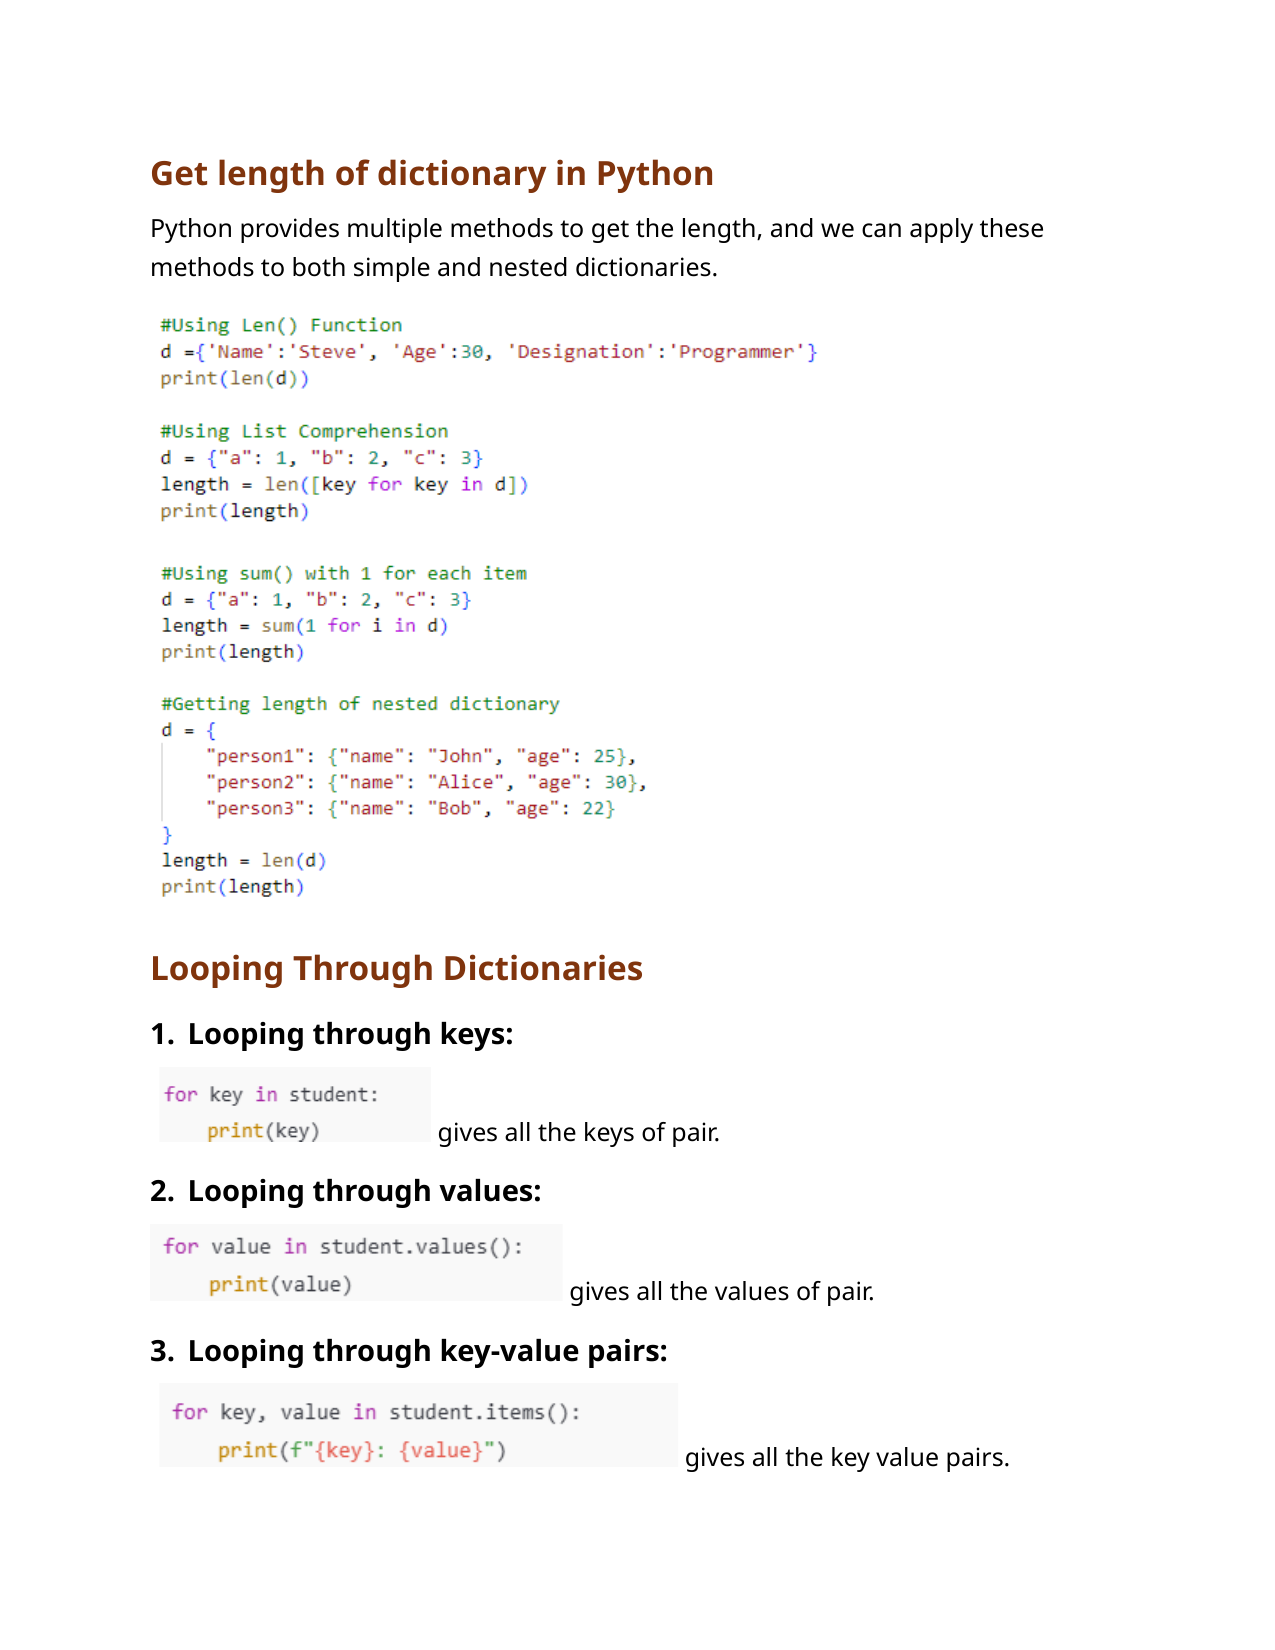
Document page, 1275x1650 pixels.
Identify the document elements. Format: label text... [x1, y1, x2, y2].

subtitle Looping through key-value pairs: [150, 1330, 1125, 1369]
text Python provides multiple methods to get the length, and we can apply these methods to both simple and nested dictionaries. [150, 211, 1125, 284]
picture [150, 555, 724, 923]
picture [150, 305, 848, 534]
picture [150, 1224, 563, 1301]
subtitle Looping through keys: [150, 1013, 1125, 1053]
subtitle Get length of dictionary in Python [150, 150, 1125, 195]
subtitle Looping through values: [150, 1170, 1125, 1210]
picture [159, 1383, 679, 1467]
subtitle Looping Through Dictionaries [150, 944, 1125, 990]
picture [159, 1067, 431, 1142]
